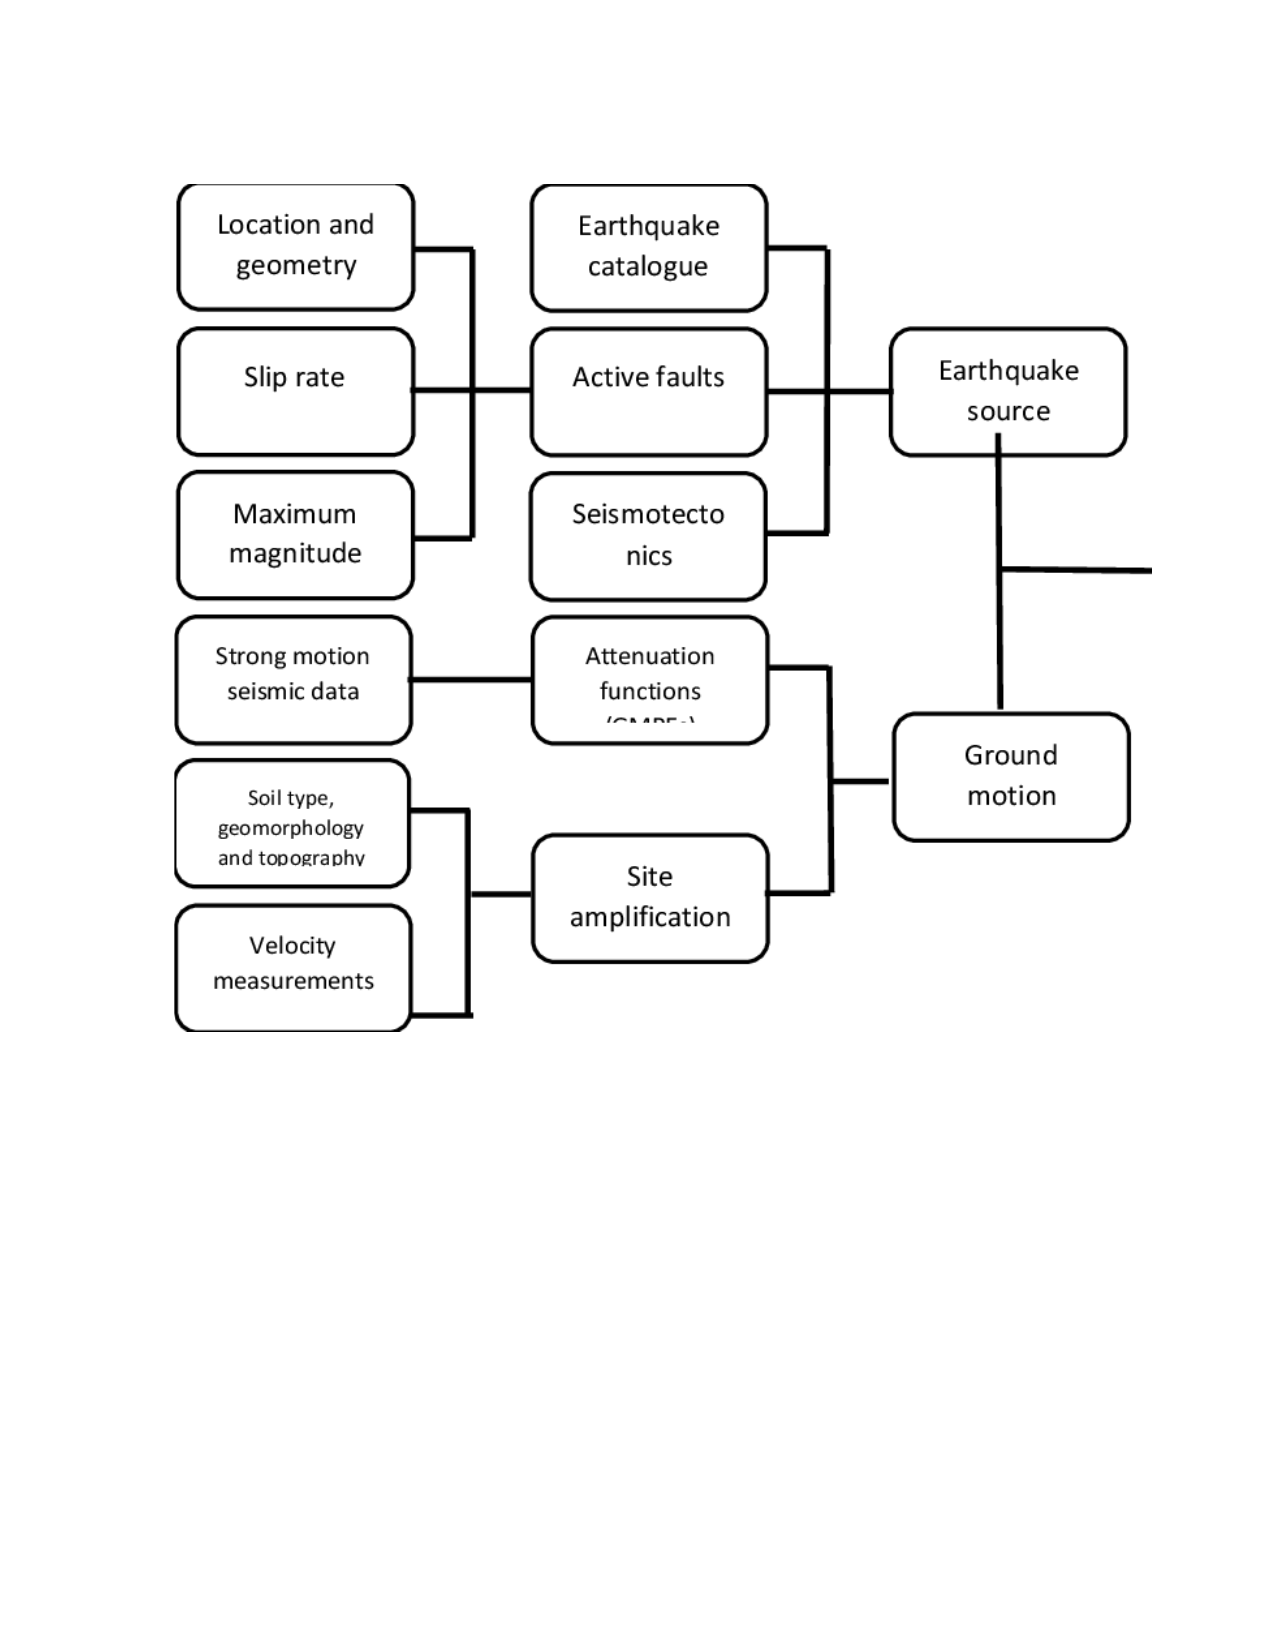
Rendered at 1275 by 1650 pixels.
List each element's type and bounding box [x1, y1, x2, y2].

picture [174, 184, 1152, 1032]
